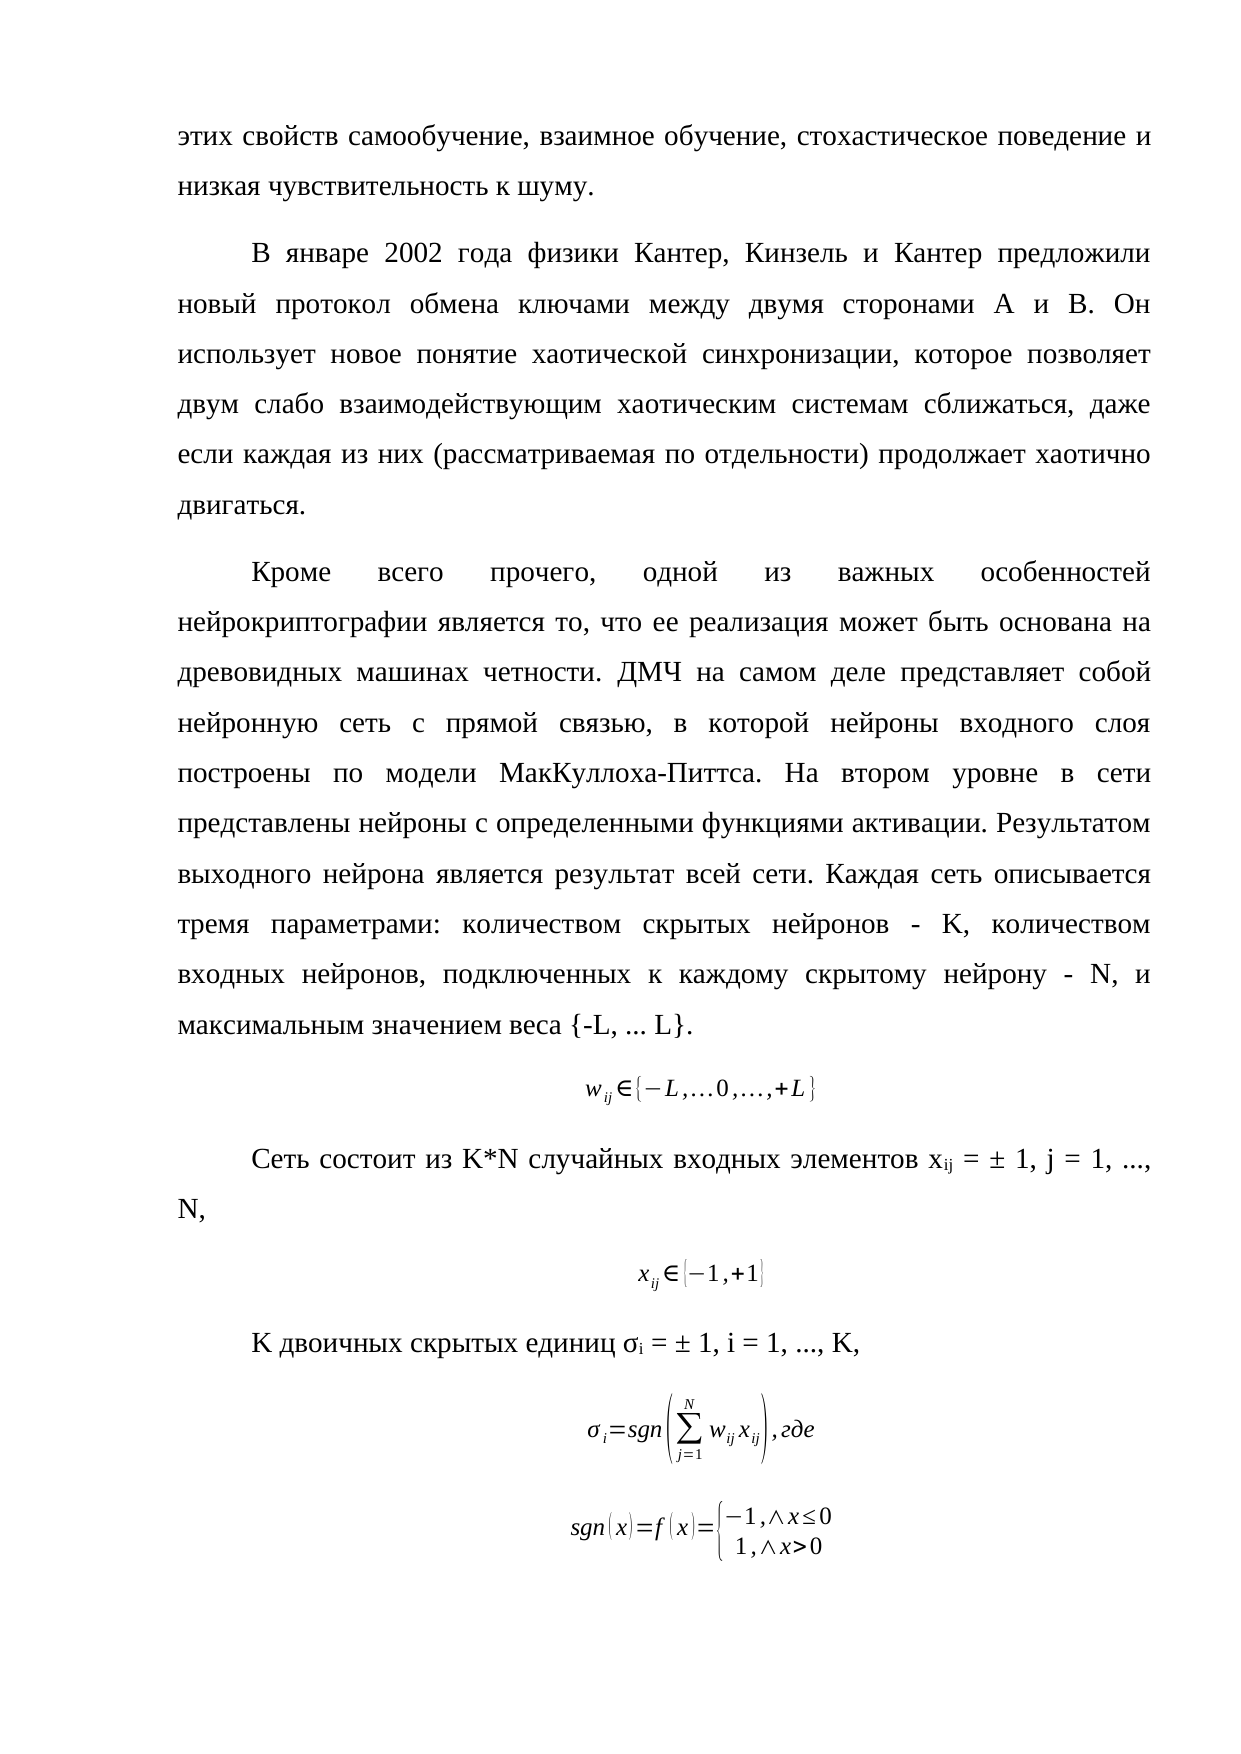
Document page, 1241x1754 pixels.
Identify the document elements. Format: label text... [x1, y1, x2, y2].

text K двоичных скрытых единиц σi = ± 1, i = 1, ..., K, [177, 1325, 1152, 1358]
text Кроме всего прочего, одной из важных особенностей нейрокриптографии является то, что ее реализация может быть основана на древовидных машинах четности. ДМЧ на самом деле представляет собой нейронную сеть с прямой связью, в которой нейроны входного слоя построены по модели МакКуллоха-Питтса. На втором уровне в сети представлены нейроны с определенными функциями активации. Результатом выходного нейрона является результат всей сети. Каждая сеть описывается тремя параметрами: количеством скрытых нейронов - K, количеством входных нейронов, подключенных к каждому скрытому нейрону - N, и максимальным значением веса {-L, ... L}. [177, 554, 1152, 1040]
text Сеть состоит из K*N случайных входных элементов xij = ± 1, j = 1, ..., N, [177, 1141, 1152, 1224]
text В январе 2002 года физики Кантер, Кинзель и Кантер предложили новый протокол обмена ключами между двумя сторонами A и B. Он использует новое понятие хаотической синхронизации, которое позволяет двум слабо взаимодействующим хаотическим системам сближаться, даже если каждая из них (рассматриваемая по отдельности) продолжает хаотично двигаться. [177, 235, 1152, 521]
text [177, 118, 1152, 202]
